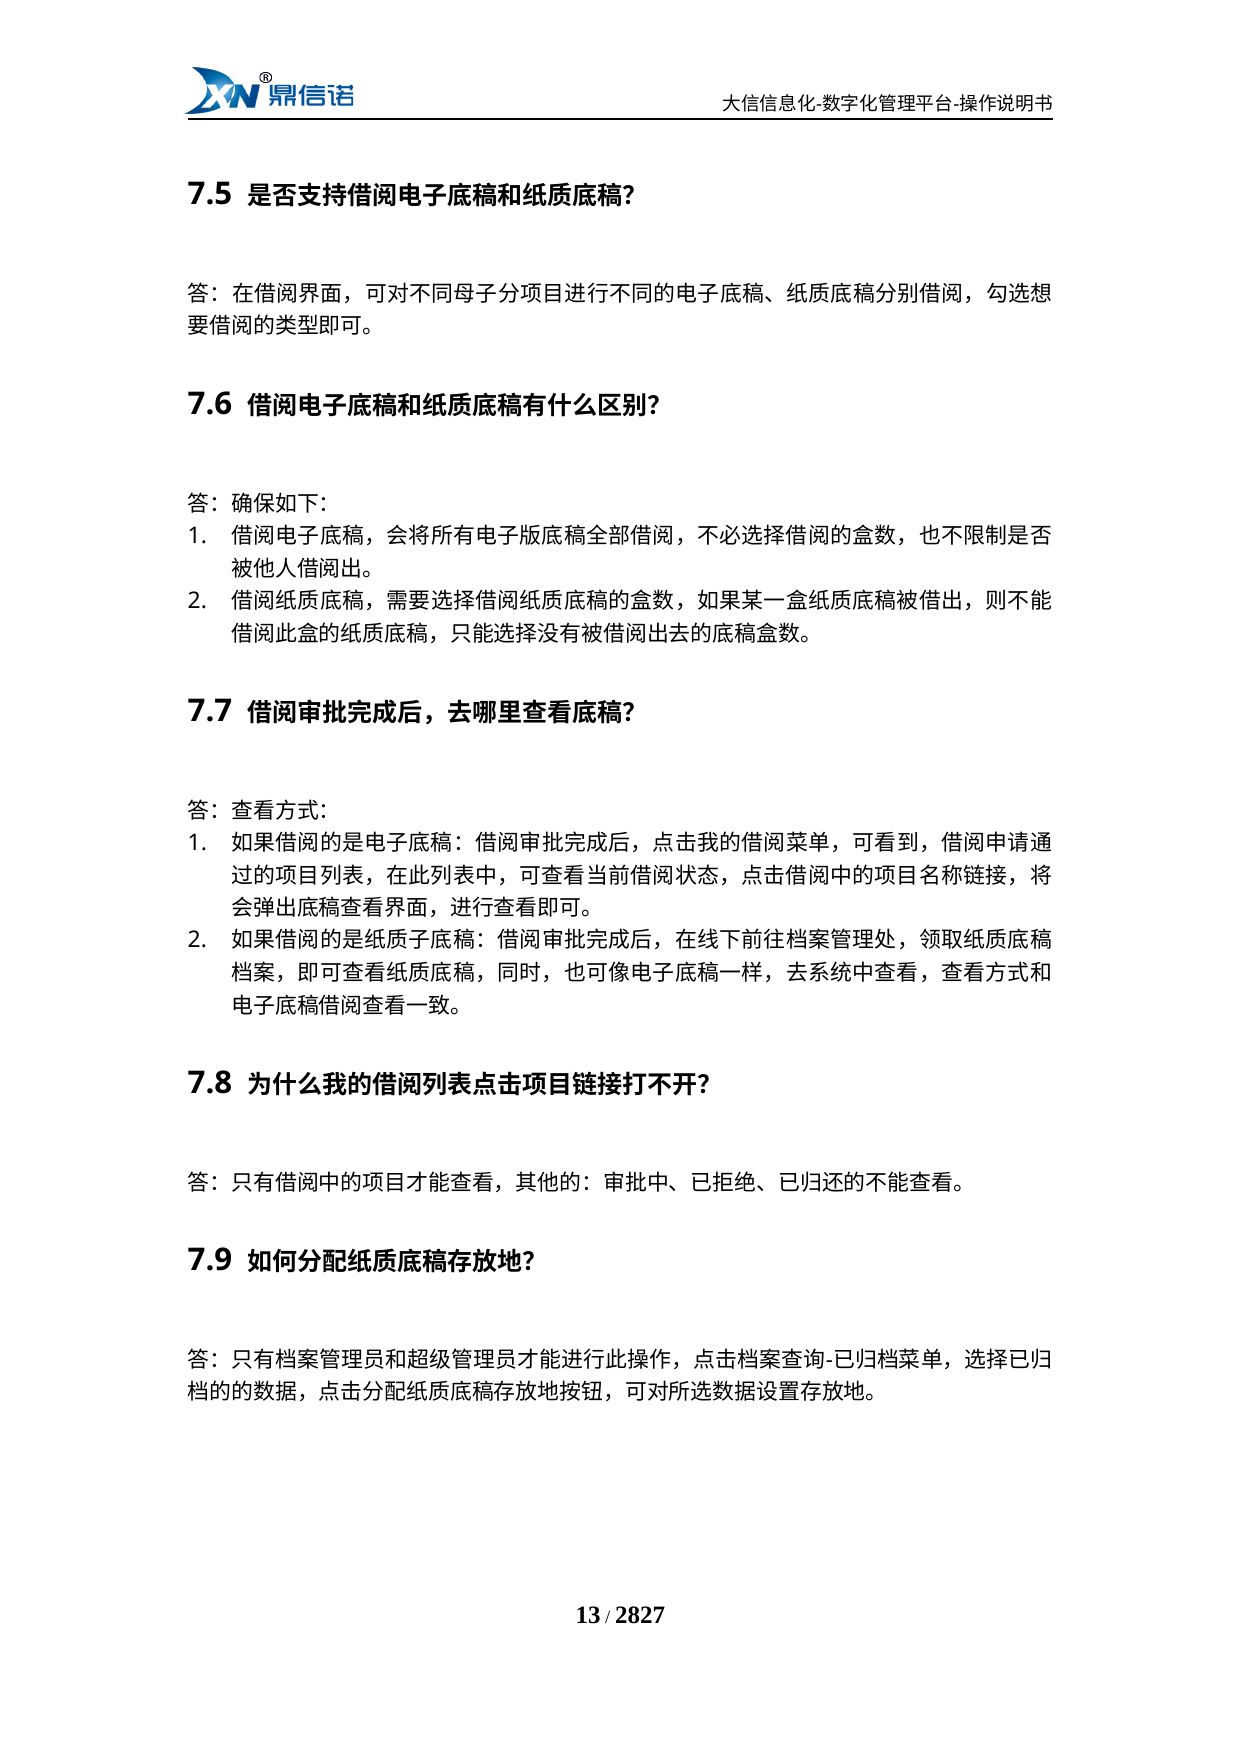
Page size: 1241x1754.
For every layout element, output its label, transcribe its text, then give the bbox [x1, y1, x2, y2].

list 借阅纸质底稿，需要选择借阅纸质底稿的盒数，如果某一盒纸质底稿被借出，则不能借阅此盒的纸质底稿，只能选择没有被借阅出去的底稿盒数。 [187, 583, 1053, 648]
list 如果借阅的是纸质子底稿：借阅审批完成后，在线下前往档案管理处，领取纸质底稿档案，即可查看纸质底稿，同时，也可像电子底稿一样，去系统中查看，查看方式和电子底稿借阅查看一致。 [187, 922, 1053, 1020]
list 如果借阅的是电子底稿：借阅审批完成后，点击我的借阅菜单，可看到，借阅申请通过的项目列表，在此列表中，可查看当前借阅状态，点击借阅中的项目名称链接，将会弹出底稿查看界面，进行查看即可。 [187, 825, 1053, 922]
subtitle 为什么我的借阅列表点击项目链接打不开？ [187, 1049, 1053, 1114]
text 答：在借阅界面，可对不同母子分项目进行不同的电子底稿、纸质底稿分别借阅，勾选想要借阅的类型即可。 [187, 276, 1053, 341]
text 答：确保如下： [187, 485, 1053, 518]
text 答：查看方式： [187, 792, 1053, 825]
picture [184, 67, 354, 114]
subtitle 借阅审批完成后，去哪里查看底稿？ [187, 677, 1053, 742]
subtitle 如何分配纸质底稿存放地？ [187, 1226, 1053, 1291]
text 答：只有借阅中的项目才能查看，其他的：审批中、已拒绝、已归还的不能查看。 [187, 1164, 1053, 1197]
text 答：只有档案管理员和超级管理员才能进行此操作，点击档案查询-已归档菜单，选择已归档的的数据，点击分配纸质底稿存放地按钮，可对所选数据设置存放地。 [187, 1341, 1053, 1406]
subtitle 借阅电子底稿和纸质底稿有什么区别？ [187, 370, 1053, 435]
list 借阅电子底稿，会将所有电子版底稿全部借阅，不必选择借阅的盒数，也不限制是否被他人借阅出。 [187, 518, 1053, 583]
subtitle 是否支持借阅电子底稿和纸质底稿？ [187, 160, 1053, 225]
